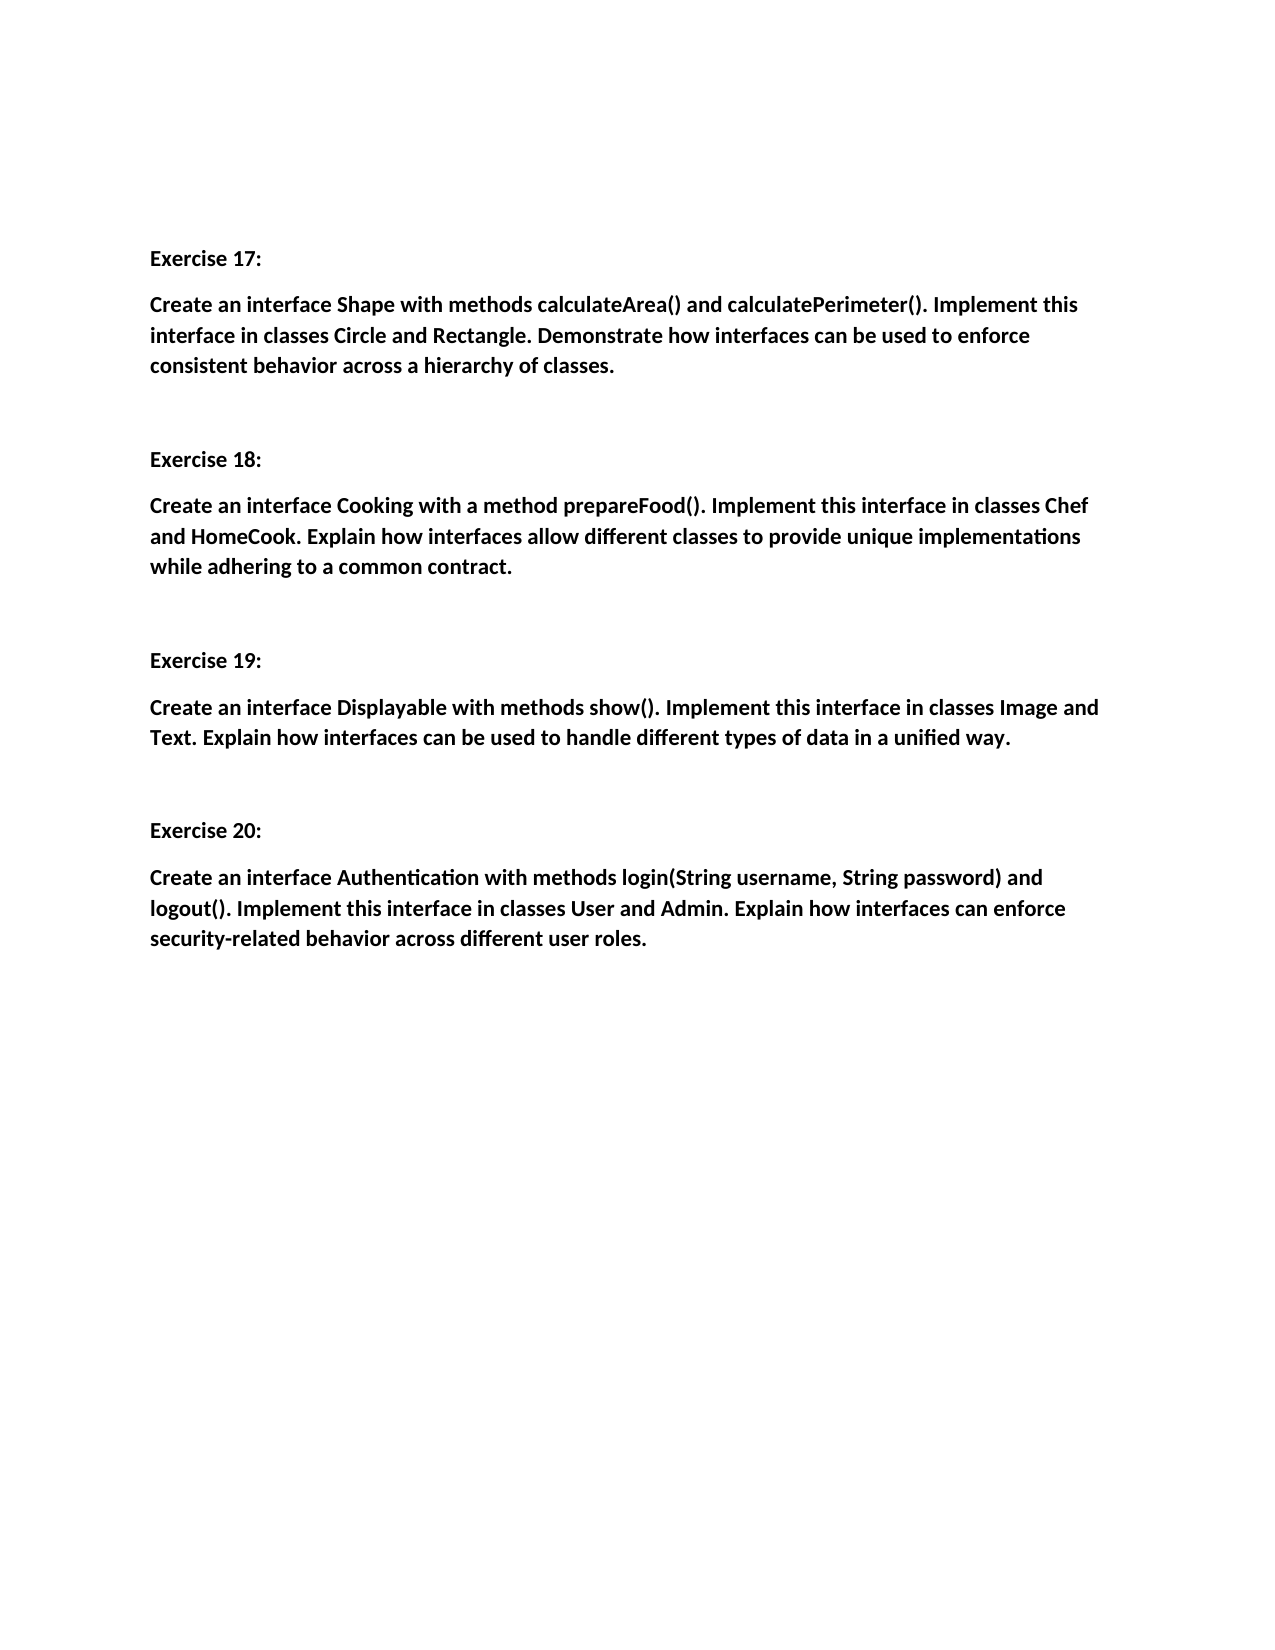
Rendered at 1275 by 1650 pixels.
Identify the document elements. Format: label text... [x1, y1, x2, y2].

text Create an interface Authentication with methods login(String username, String password) and logout(). Implement this interface in classes User and Admin. Explain how interfaces can enforce security-related behavior across different user roles. [150, 863, 1125, 952]
text Create an interface Shape with methods calculateArea() and calculatePerimeter(). Implement this interface in classes Circle and Rectangle. Demonstrate how interfaces can be used to enforce consistent behavior across a hierarchy of classes. [150, 291, 1125, 379]
text Exercise 18: [150, 445, 1125, 473]
text Create an interface Cooking with a method prepareFood(). Implement this interface in classes Chef and HomeCook. Explain how interfaces allow different classes to provide unique implementations while adhering to a common contract. [150, 492, 1125, 580]
text Exercise 19: [150, 646, 1125, 674]
text Exercise 17: [150, 244, 1125, 272]
text Exercise 20: [150, 817, 1125, 845]
text Create an interface Displayable with methods show(). Implement this interface in classes Image and Text. Explain how interfaces can be used to handle different types of data in a unified way. [150, 693, 1125, 751]
